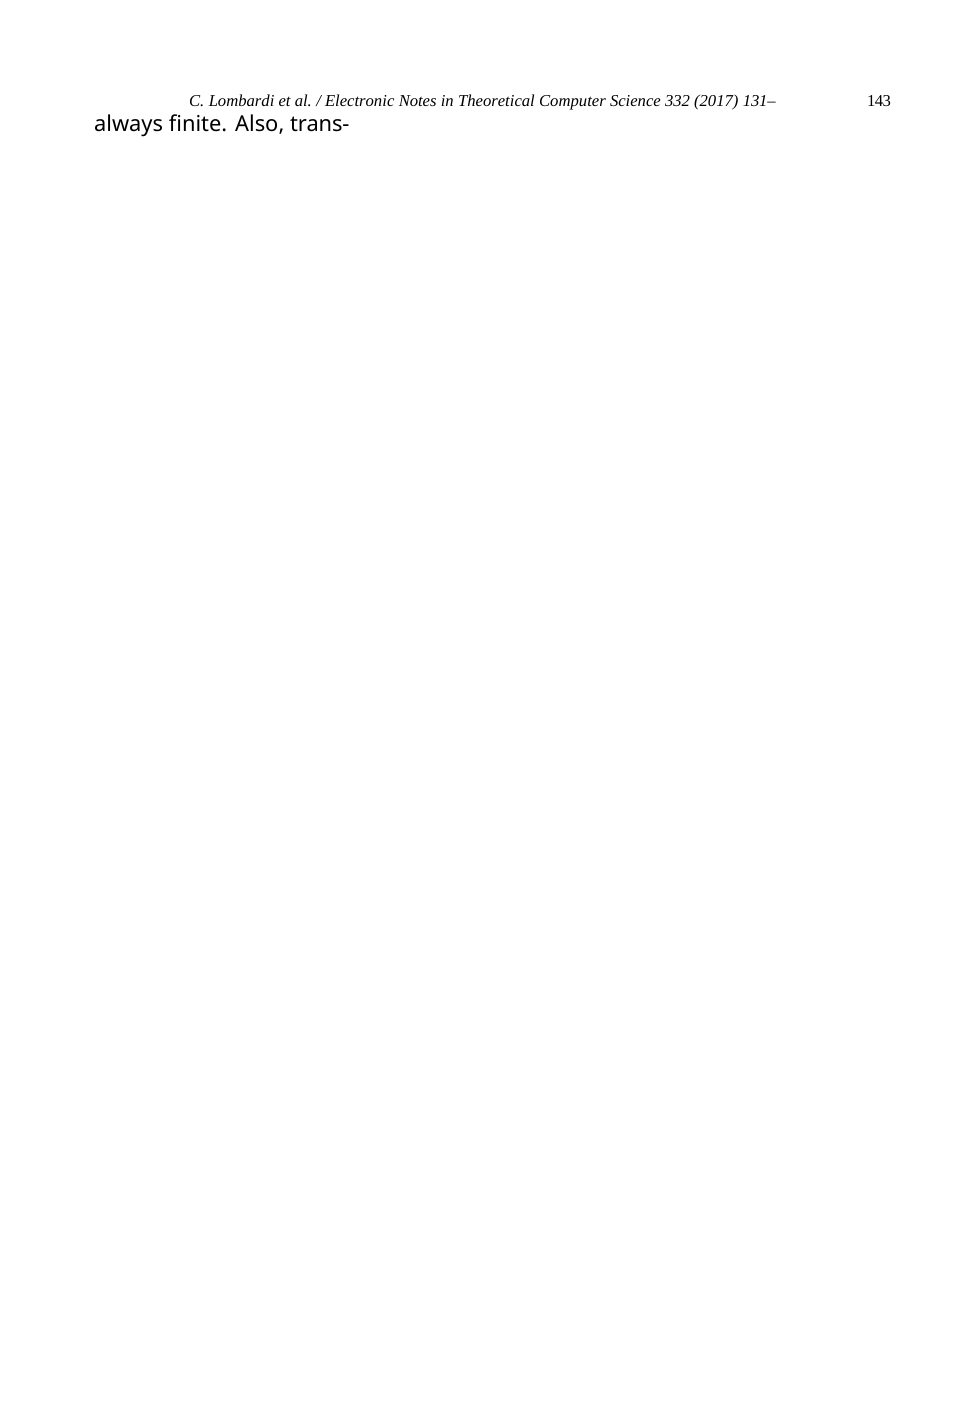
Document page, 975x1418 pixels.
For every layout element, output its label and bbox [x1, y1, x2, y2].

text [94, 110, 893, 137]
